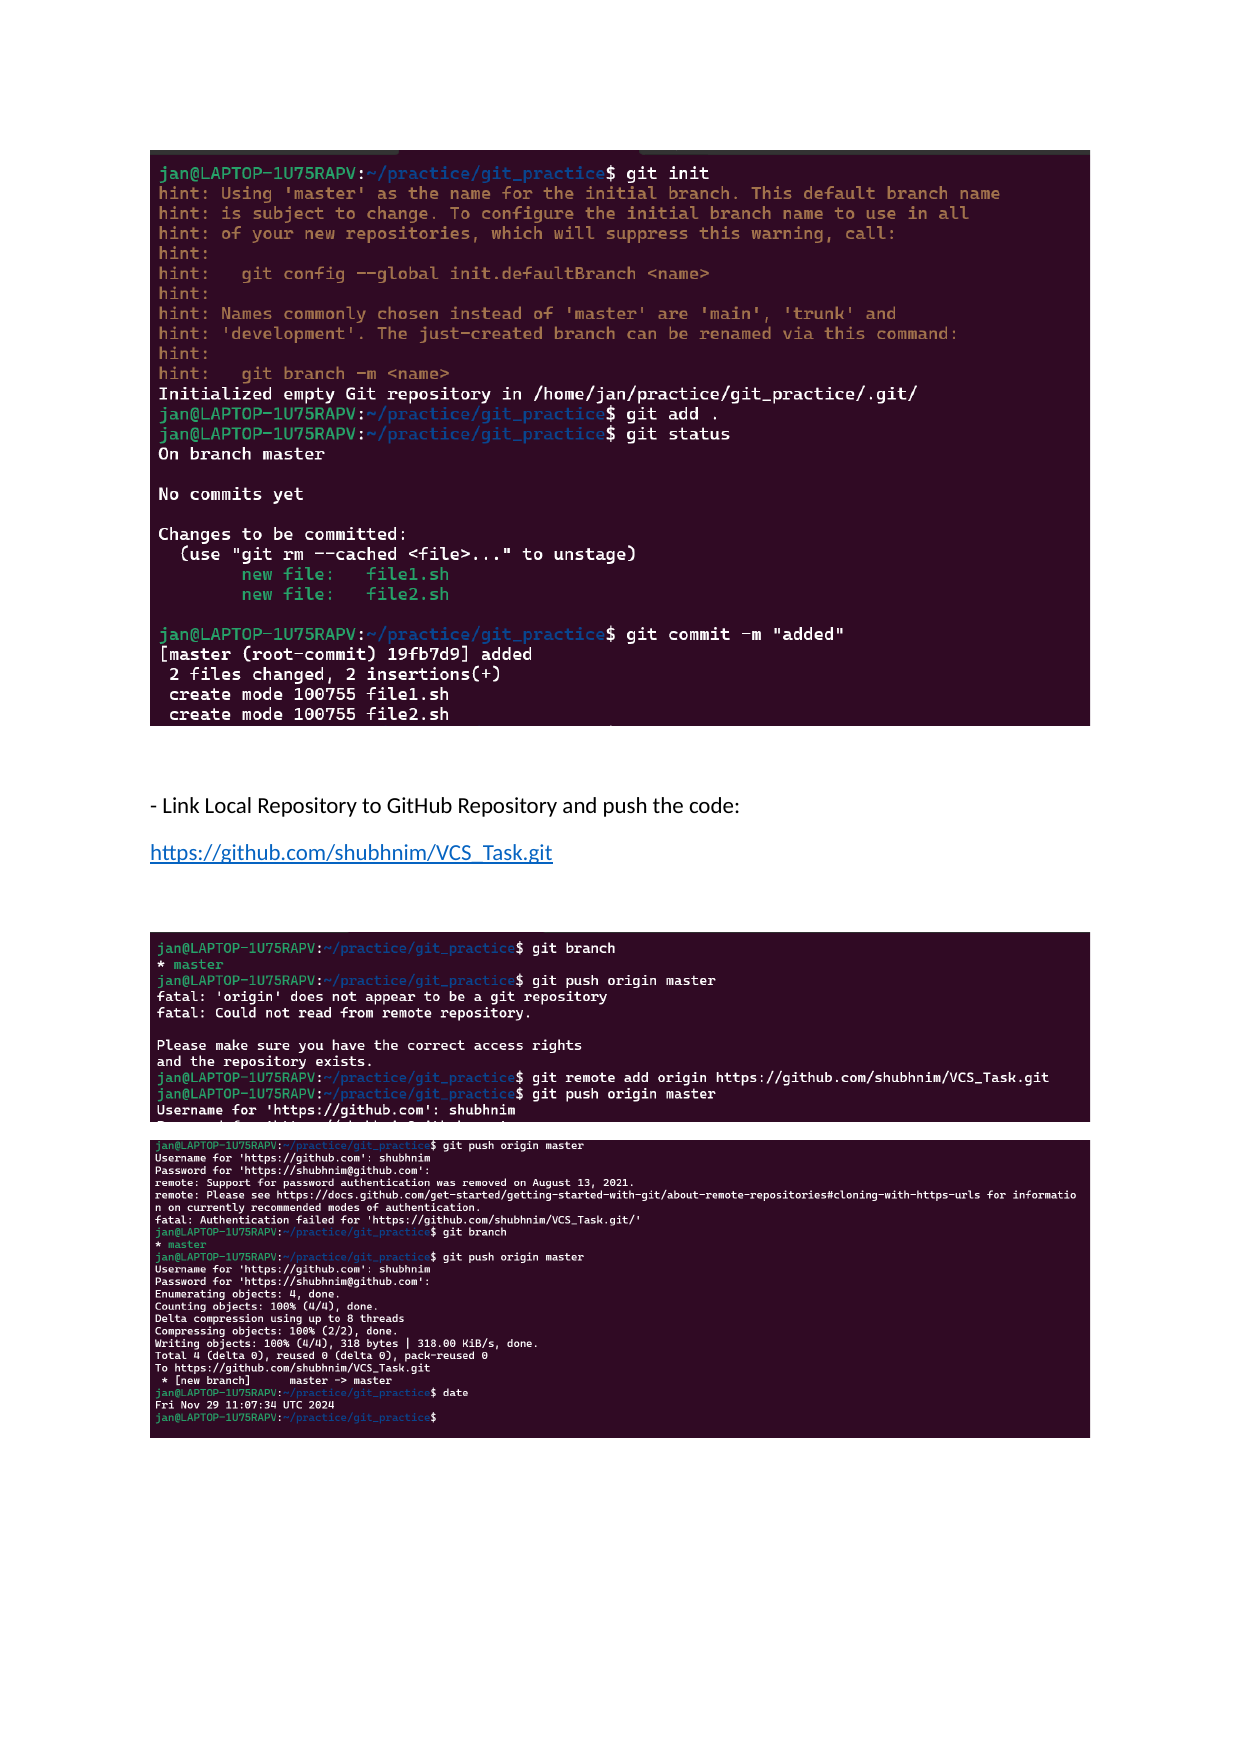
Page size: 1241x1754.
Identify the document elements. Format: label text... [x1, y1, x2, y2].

picture [150, 150, 1091, 726]
text - Link Local Repository to GitHub Repository and push the code: [150, 791, 1090, 819]
picture [150, 932, 1091, 1122]
text https://github.com/shubhnim/VCS_Task.git [150, 838, 1090, 866]
picture [150, 1140, 1091, 1438]
